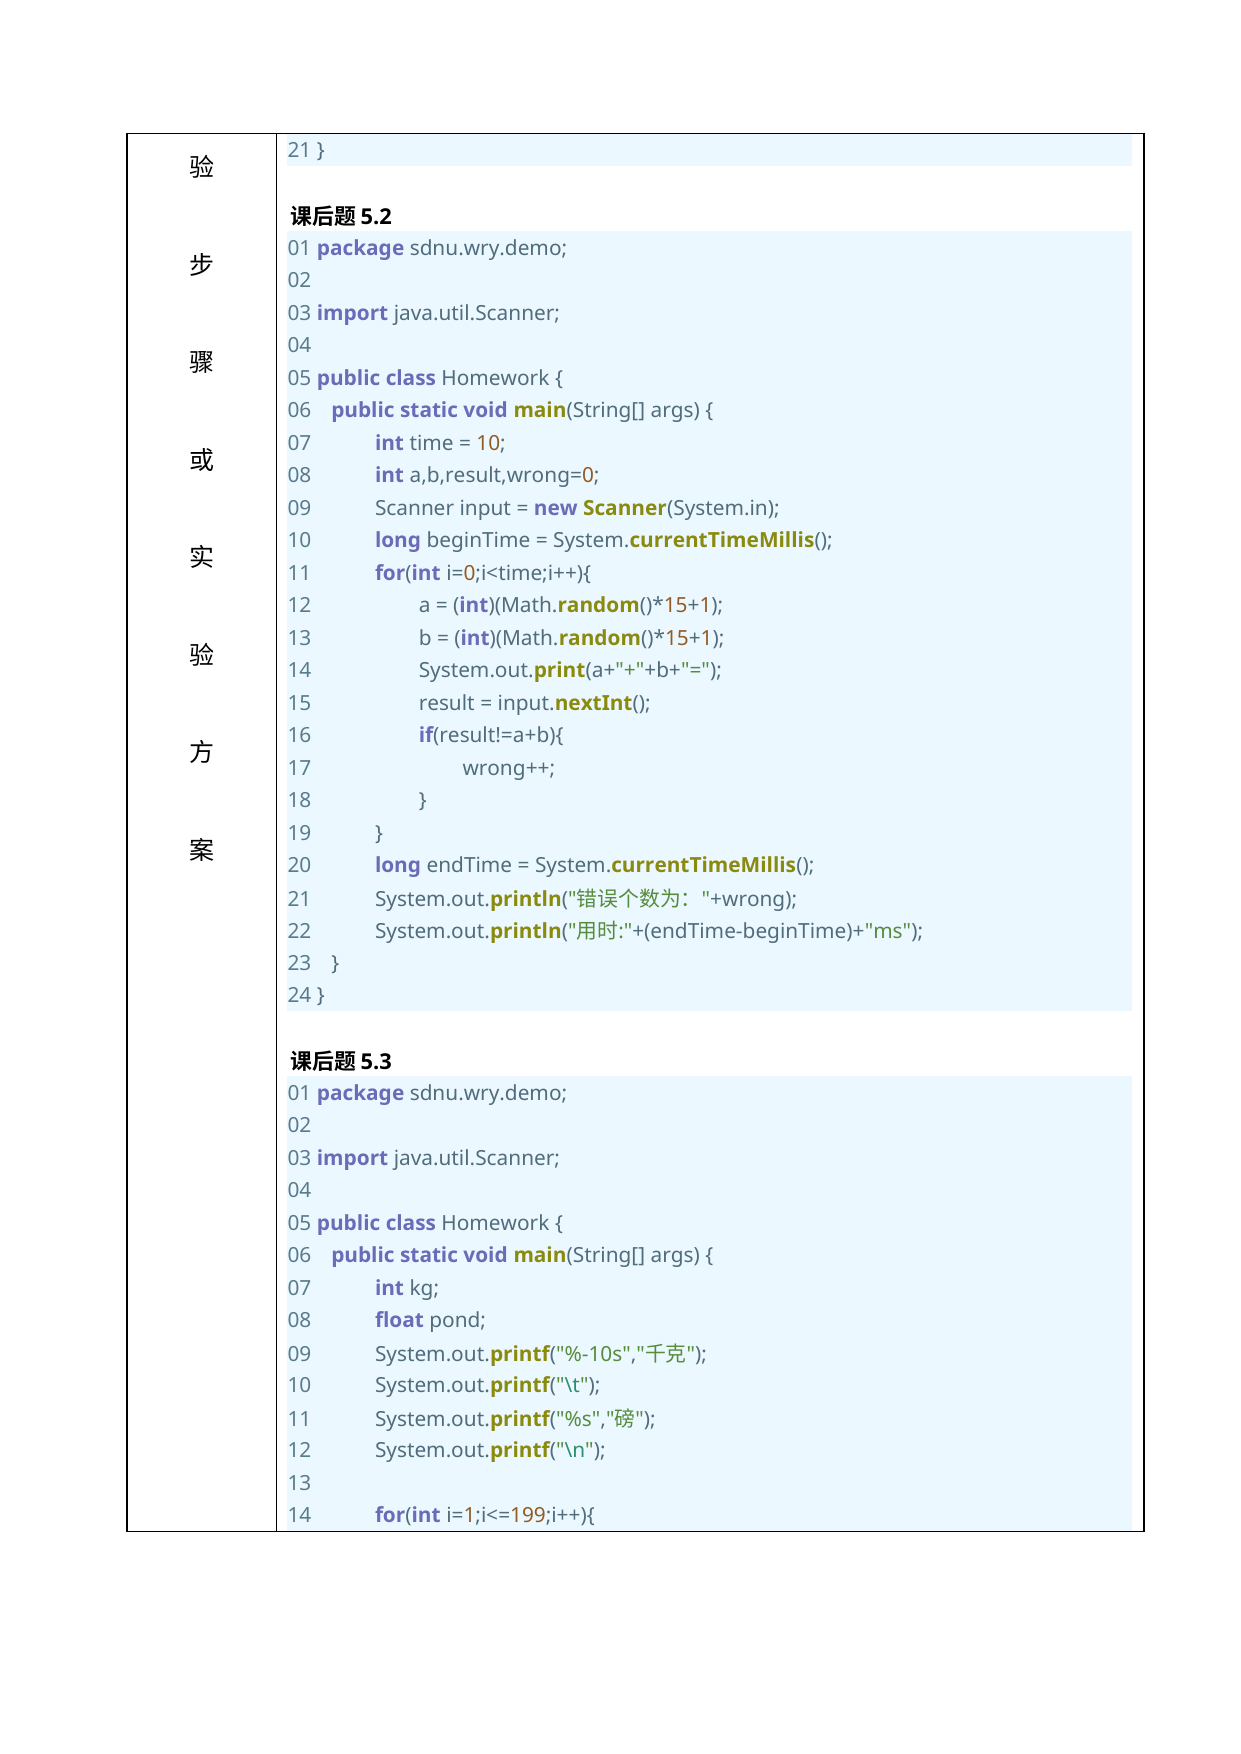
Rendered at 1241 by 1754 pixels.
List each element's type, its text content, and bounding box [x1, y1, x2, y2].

table_cell 实 验 步 骤 或 实 验 方 案 [128, 134, 276, 1531]
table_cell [277, 134, 1143, 1531]
